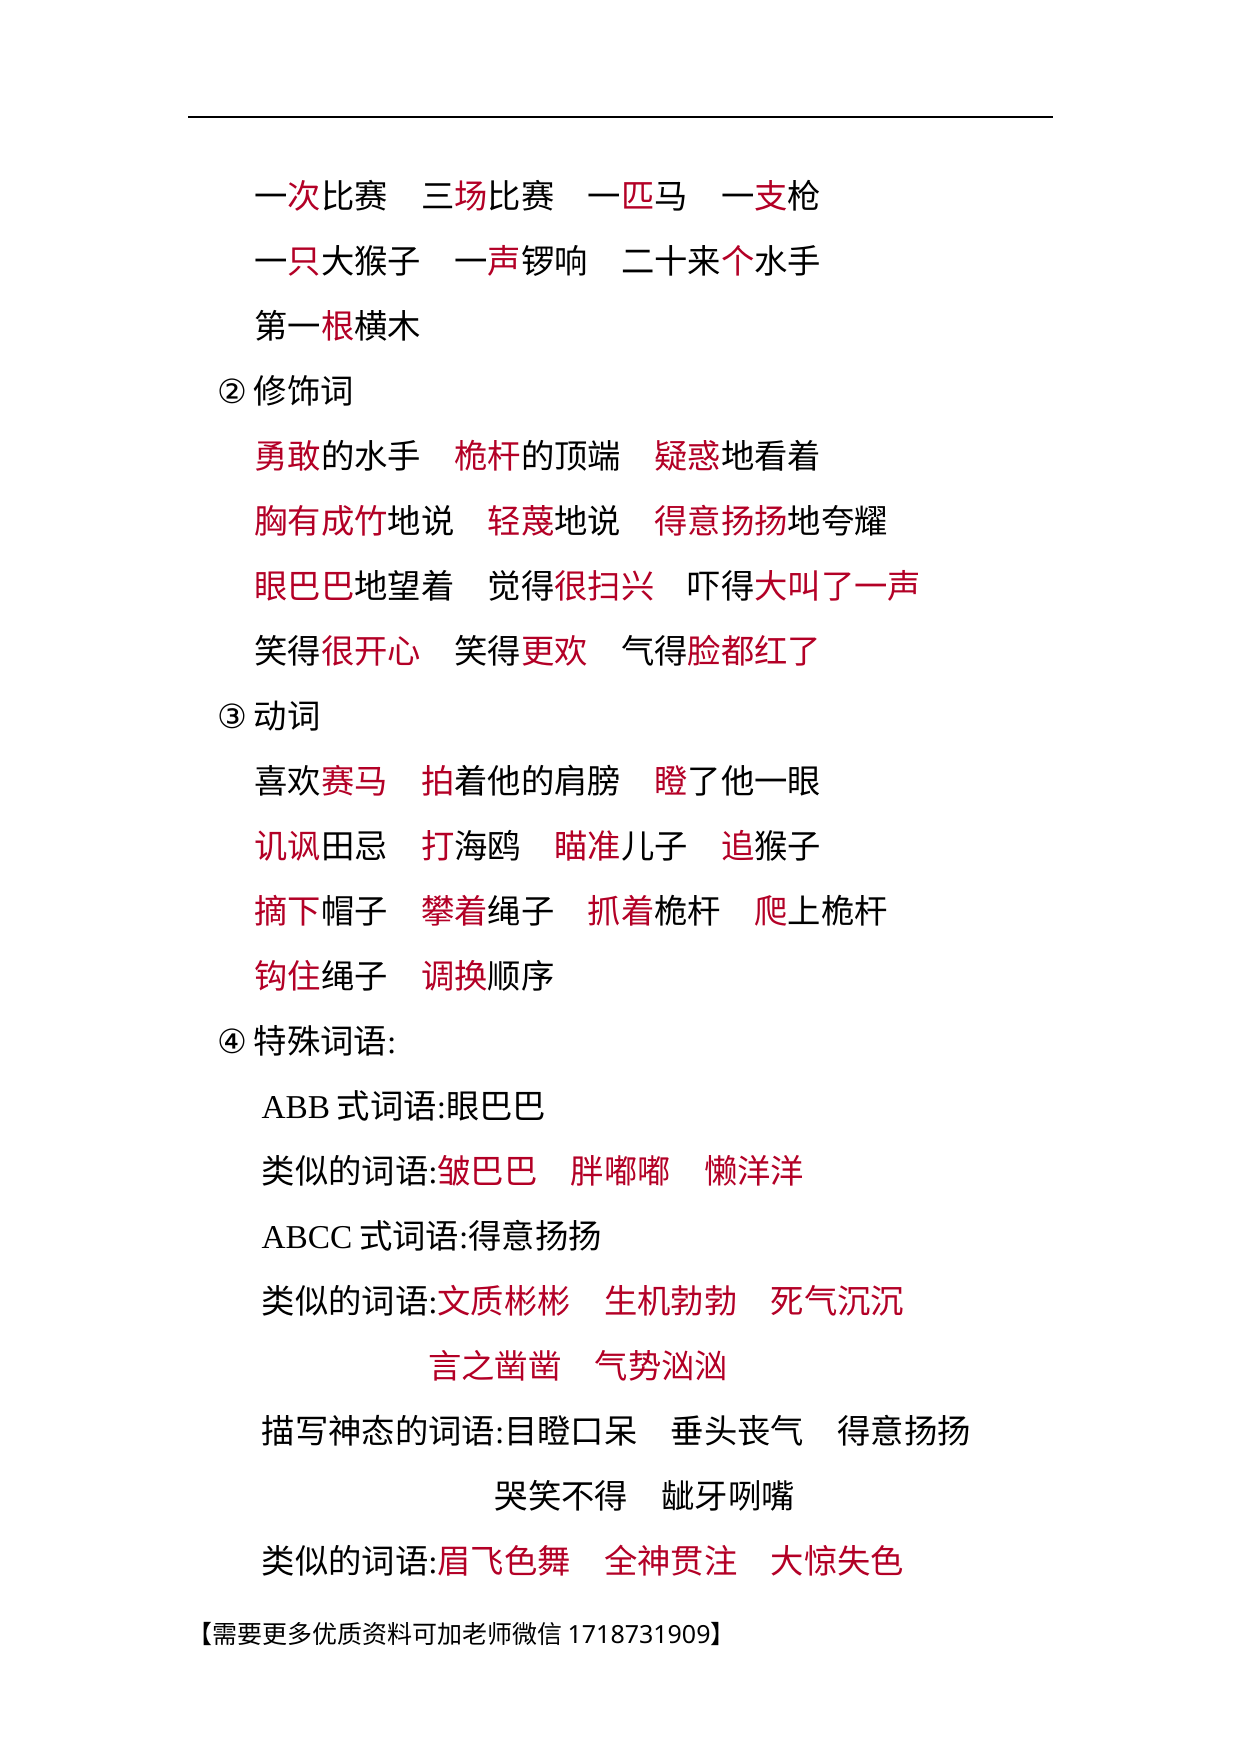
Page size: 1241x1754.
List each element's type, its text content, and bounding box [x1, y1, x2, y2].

text 眼巴巴地望着 觉得很扫兴 吓得大叫了一声 [187, 552, 1053, 617]
text 笑得很开心 笑得更欢 气得脸都红了 [187, 617, 1053, 682]
text 描写神态的词语:目瞪口呆 垂头丧气 得意扬扬 [261, 1397, 1053, 1462]
text 类似的词语:文质彬彬 生机勃勃 死气沉沉 [261, 1267, 1053, 1332]
text ④特殊词语: [187, 1007, 1053, 1072]
text 一只大猴子 一声锣响 二十来个水手 [187, 227, 1053, 292]
text 一次比赛 三场比赛 一匹马 一支枪 [187, 162, 1053, 227]
text 言之凿凿 气势汹汹 [261, 1332, 1053, 1397]
text 钩住绳子 调换顺序 [187, 942, 1053, 1007]
text 第一根横木 [187, 292, 1053, 357]
text 哭笑不得 龇牙咧嘴 [261, 1462, 1053, 1527]
text ③动词 [187, 682, 1053, 747]
text ABCC式词语:得意扬扬 [261, 1202, 1053, 1267]
text 摘下帽子 攀着绳子 抓着桅杆 爬上桅杆 [187, 877, 1053, 942]
text ABB式词语:眼巴巴 [261, 1072, 1053, 1137]
text 类似的词语:眉飞色舞 全神贯注 大惊失色 [261, 1527, 1053, 1592]
text ②修饰词 [187, 357, 1053, 422]
text 类似的词语:皱巴巴 胖嘟嘟 懒洋洋 [261, 1137, 1053, 1202]
text 讥讽田忌 打海鸥 瞄准儿子 追猴子 [187, 812, 1053, 877]
text 勇敢的水手 桅杆的顶端 疑惑地看着 [187, 422, 1053, 487]
text 胸有成竹地说 轻蔑地说 得意扬扬地夸耀 [187, 487, 1053, 552]
text 喜欢赛马 拍着他的肩膀 瞪了他一眼 [187, 747, 1053, 812]
